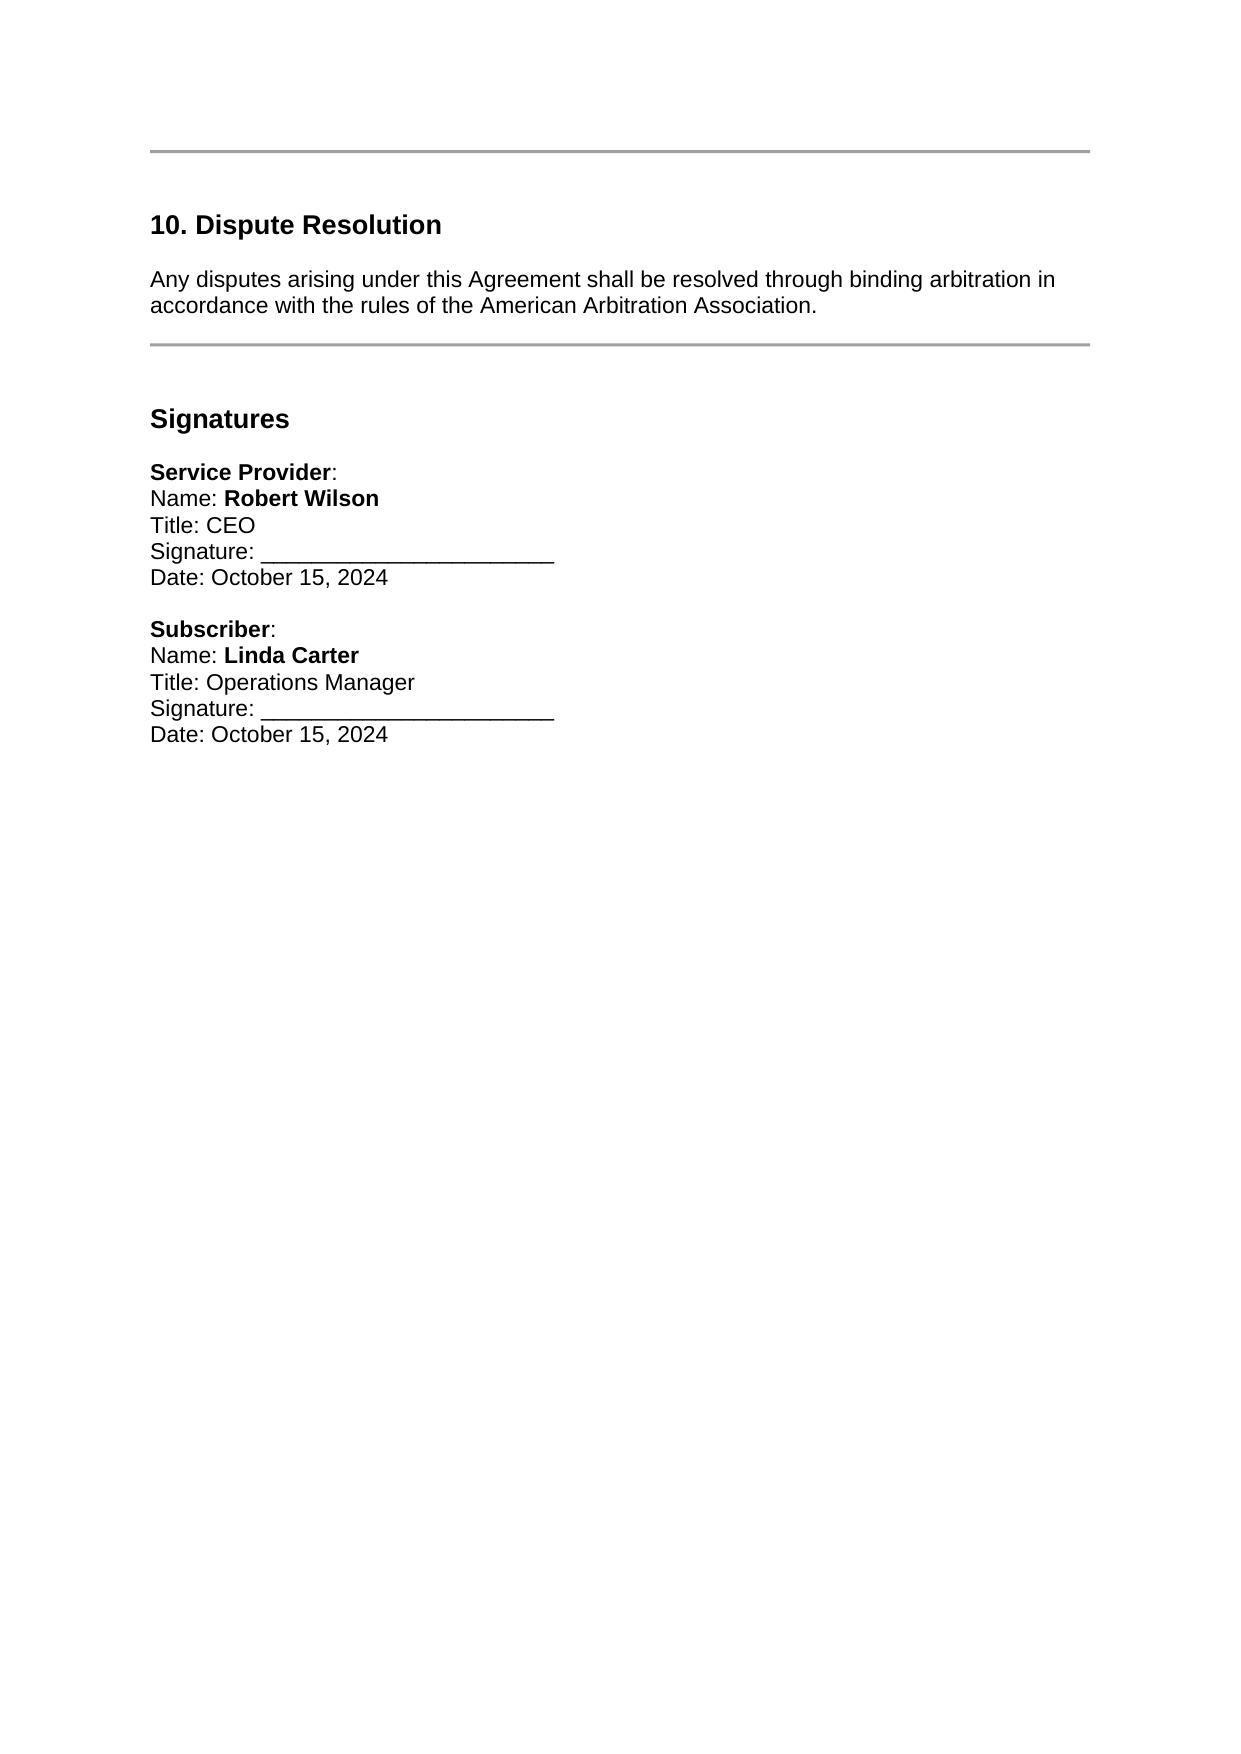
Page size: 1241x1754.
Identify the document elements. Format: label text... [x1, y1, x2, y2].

subtitle 10. Dispute Resolution [150, 209, 1090, 241]
text Service Provider: Name: Robert Wilson Title: CEO Signature: _______________________ Date: October 15, 2024 [150, 459, 1090, 591]
text Subscriber: Name: Linda Carter Title: Operations Manager Signature: _______________________ Date: October 15, 2024 [150, 616, 1090, 747]
text Any disputes arising under this Agreement shall be resolved through binding arbitration in accordance with the rules of the American Arbitration Association. [150, 266, 1090, 318]
subtitle Signatures [150, 403, 1090, 434]
